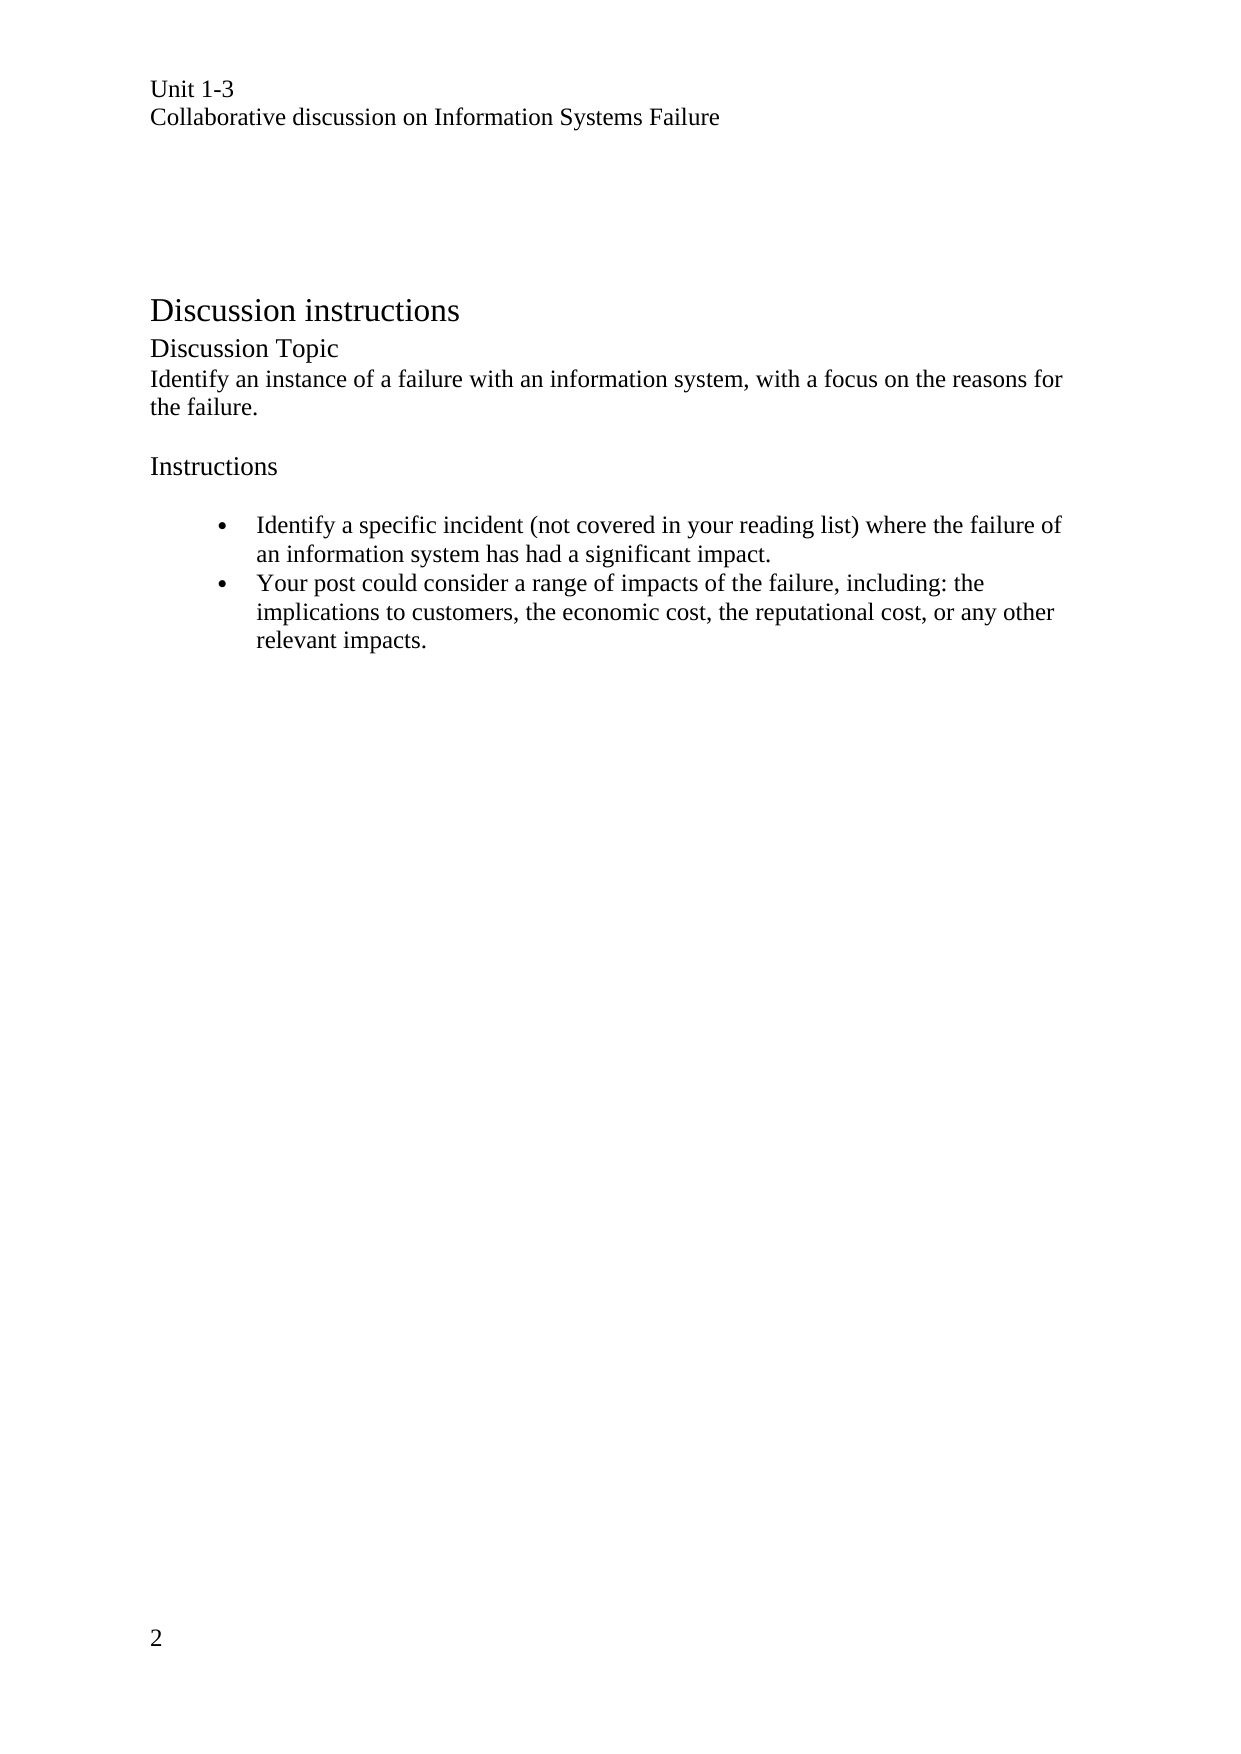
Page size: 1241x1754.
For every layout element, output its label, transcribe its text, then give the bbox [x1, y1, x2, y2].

text Identify an instance of a failure with an information system, with a focus on the reasons for the failure. [150, 364, 1090, 421]
list Identify a specific incident (not covered in your reading list) where the failure of an information system has had a significant impact. [219, 511, 1090, 568]
subtitle Discussion instructions [150, 290, 1090, 328]
subtitle Instructions [150, 450, 1090, 481]
subtitle Discussion Topic [150, 332, 1090, 364]
list Your post could consider a range of impacts of the failure, including: the implications to customers, the economic cost, the reputational cost, or any other relevant impacts. [219, 568, 1090, 654]
